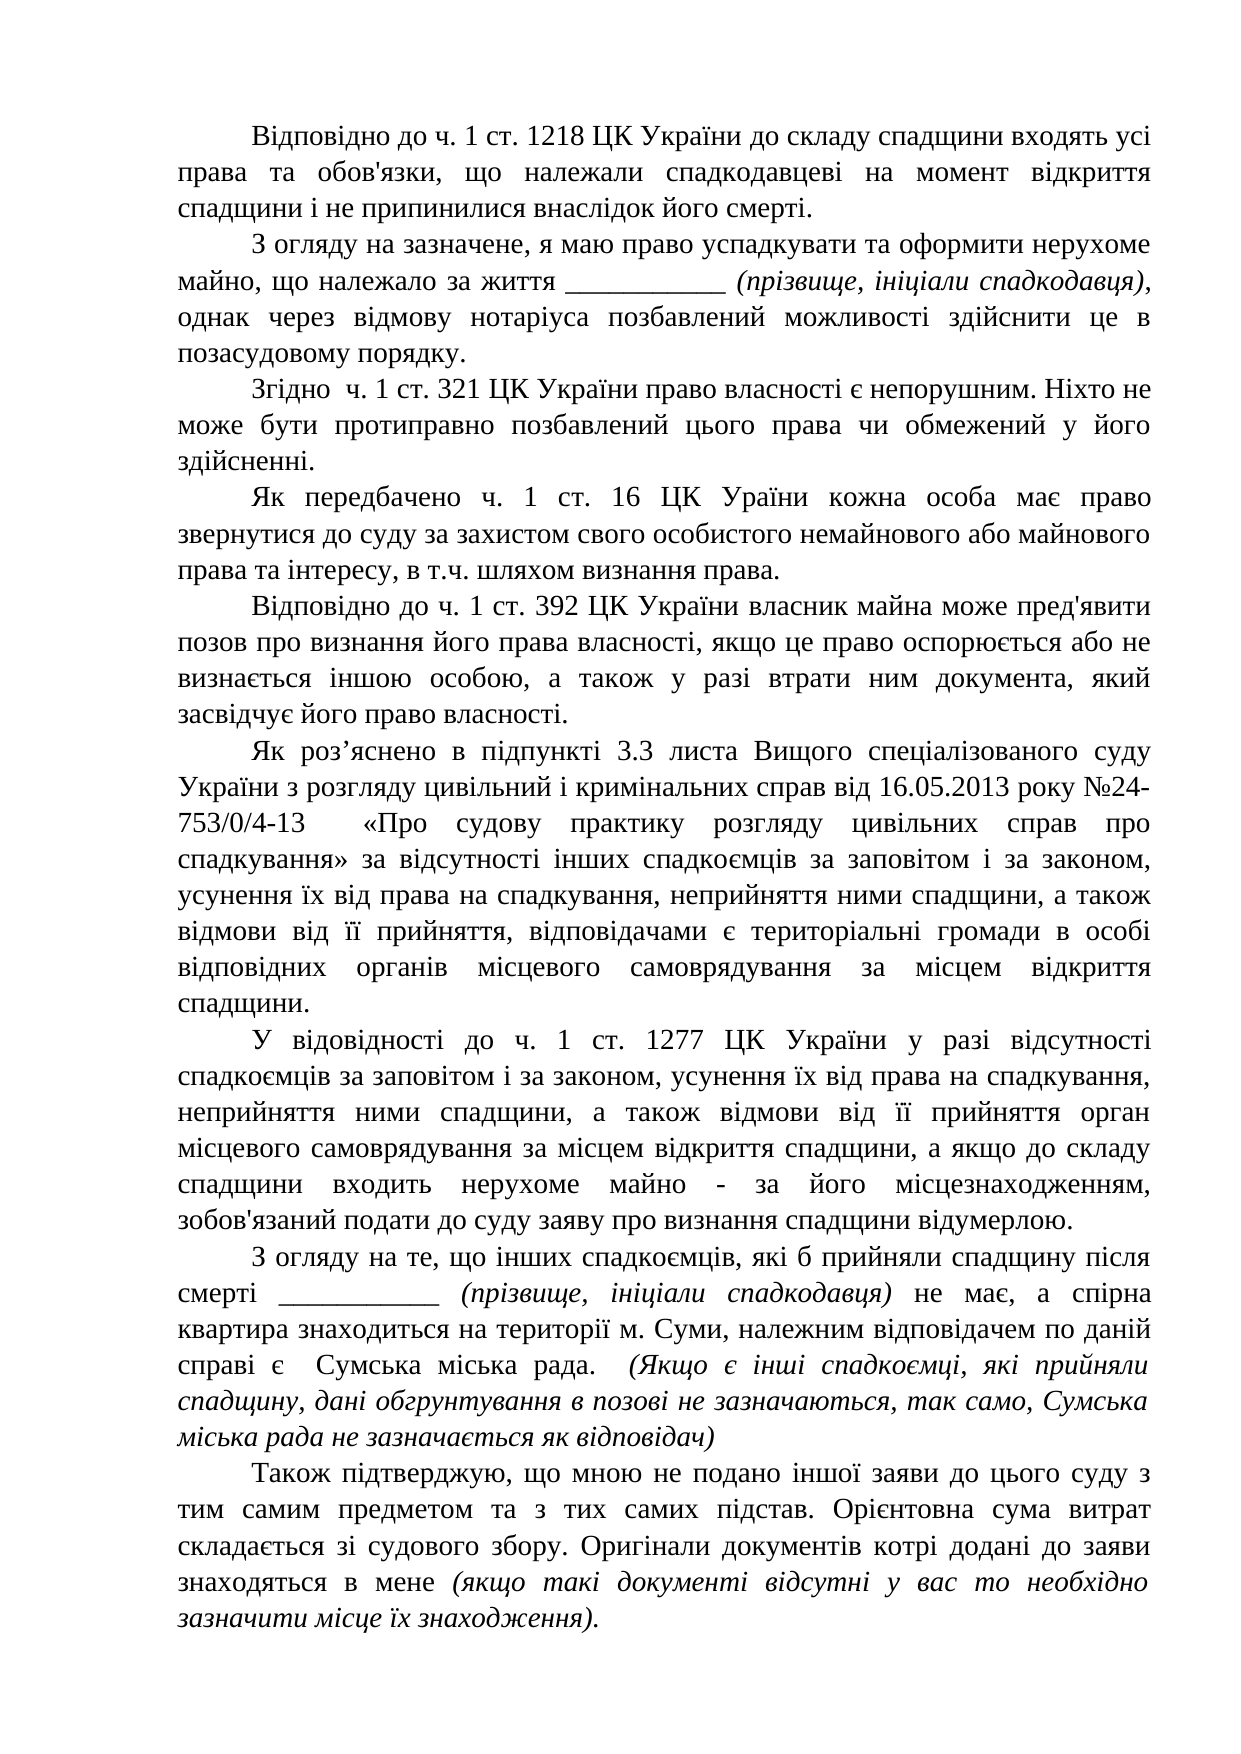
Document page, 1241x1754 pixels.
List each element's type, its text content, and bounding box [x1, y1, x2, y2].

text Відповідно до ч. 1 ст. 1218 ЦК України до складу спадщини входять усі права та обов'язки, що належали спадкодавцеві на момент відкриття спадщини і не припинилися внаслідок його смерті. [177, 118, 1152, 224]
text Як передбачено ч. 1 ст. 16 ЦК Ураїни кожна особа має право звернутися до суду за захистом свого особистого немайнового або майнового права та інтересу, в т.ч. шляхом визнання права. [177, 479, 1152, 585]
text Як роз’яснено в підпункті 3.3 листа Вищого спеціалізованого суду України з розгляду цивільний і кримінальних справ від 16.05.2013 року №24-753/0/4-13 «Про судову практику розгляду цивільних справ про спадкування» за відсутності інших спадкоємців за заповітом і за законом, усунення їх від права на спадкування, неприйняття ними спадщини, а також відмови від її прийняття, відповідачами є територіальні громади в особі відповідних органів місцевого самоврядування за місцем відкриття спадщини. [177, 733, 1152, 1019]
text З огляду на зазначене, я маю право успадкувати та оформити нерухоме майно, що належало за життя ___________ (прізвище, ініціали спадкодавця), однак через відмову нотаріуса позбавлений можливості здійснити це в позасудовому порядку. [177, 227, 1152, 368]
text Також підтверджую, що мною не подано іншої заяви до цього суду з тим самим предметом та з тих самих підстав. Орієнтовна сума витрат складається зі судового збору. Оригінали документів котрі додані до заяви знаходяться в мене (якщо такі документі відсутні у вас то необхідно зазначити місце їх знаходження). [177, 1456, 1152, 1634]
text Згідно ч. 1 ст. 321 ЦК України право власності є непорушним. Ніхто не може бути протиправно позбавлений цього права чи обмежений у його здійсненні. [177, 371, 1152, 477]
text Відповідно до ч. 1 ст. 392 ЦК України власник майна може пред'явити позов про визнання його права власності, якщо це право оспорюється або не визнається іншою особою, а також у разі втрати ним документа, який засвідчує його право власності. [177, 588, 1152, 730]
text З огляду на те, що інших спадкоємців, які б прийняли спадщину після смерті ___________ (прізвище, ініціали спадкодавця) не має, а спірна квартира знаходиться на території м. Суми, належним відповідачем по даній справі є Сумська міська рада. (Якщо є інші спадкоємці, які прийняли спадщину, дані обгрунтування в позові не зазначаються, так само, Сумська міська рада не зазначається як відповідач) [177, 1239, 1152, 1453]
text У відовідності до ч. 1 ст. 1277 ЦК України у разі відсутності спадкоємців за заповітом і за законом, усунення їх від права на спадкування, неприйняття ними спадщини, а також відмови від її прийняття орган місцевого самоврядування за місцем відкриття спадщини, а якщо до складу спадщини входить нерухоме майно - за його місцезнаходженням, зобов'язаний подати до суду заяву про визнання спадщини відумерлою. [177, 1022, 1152, 1236]
